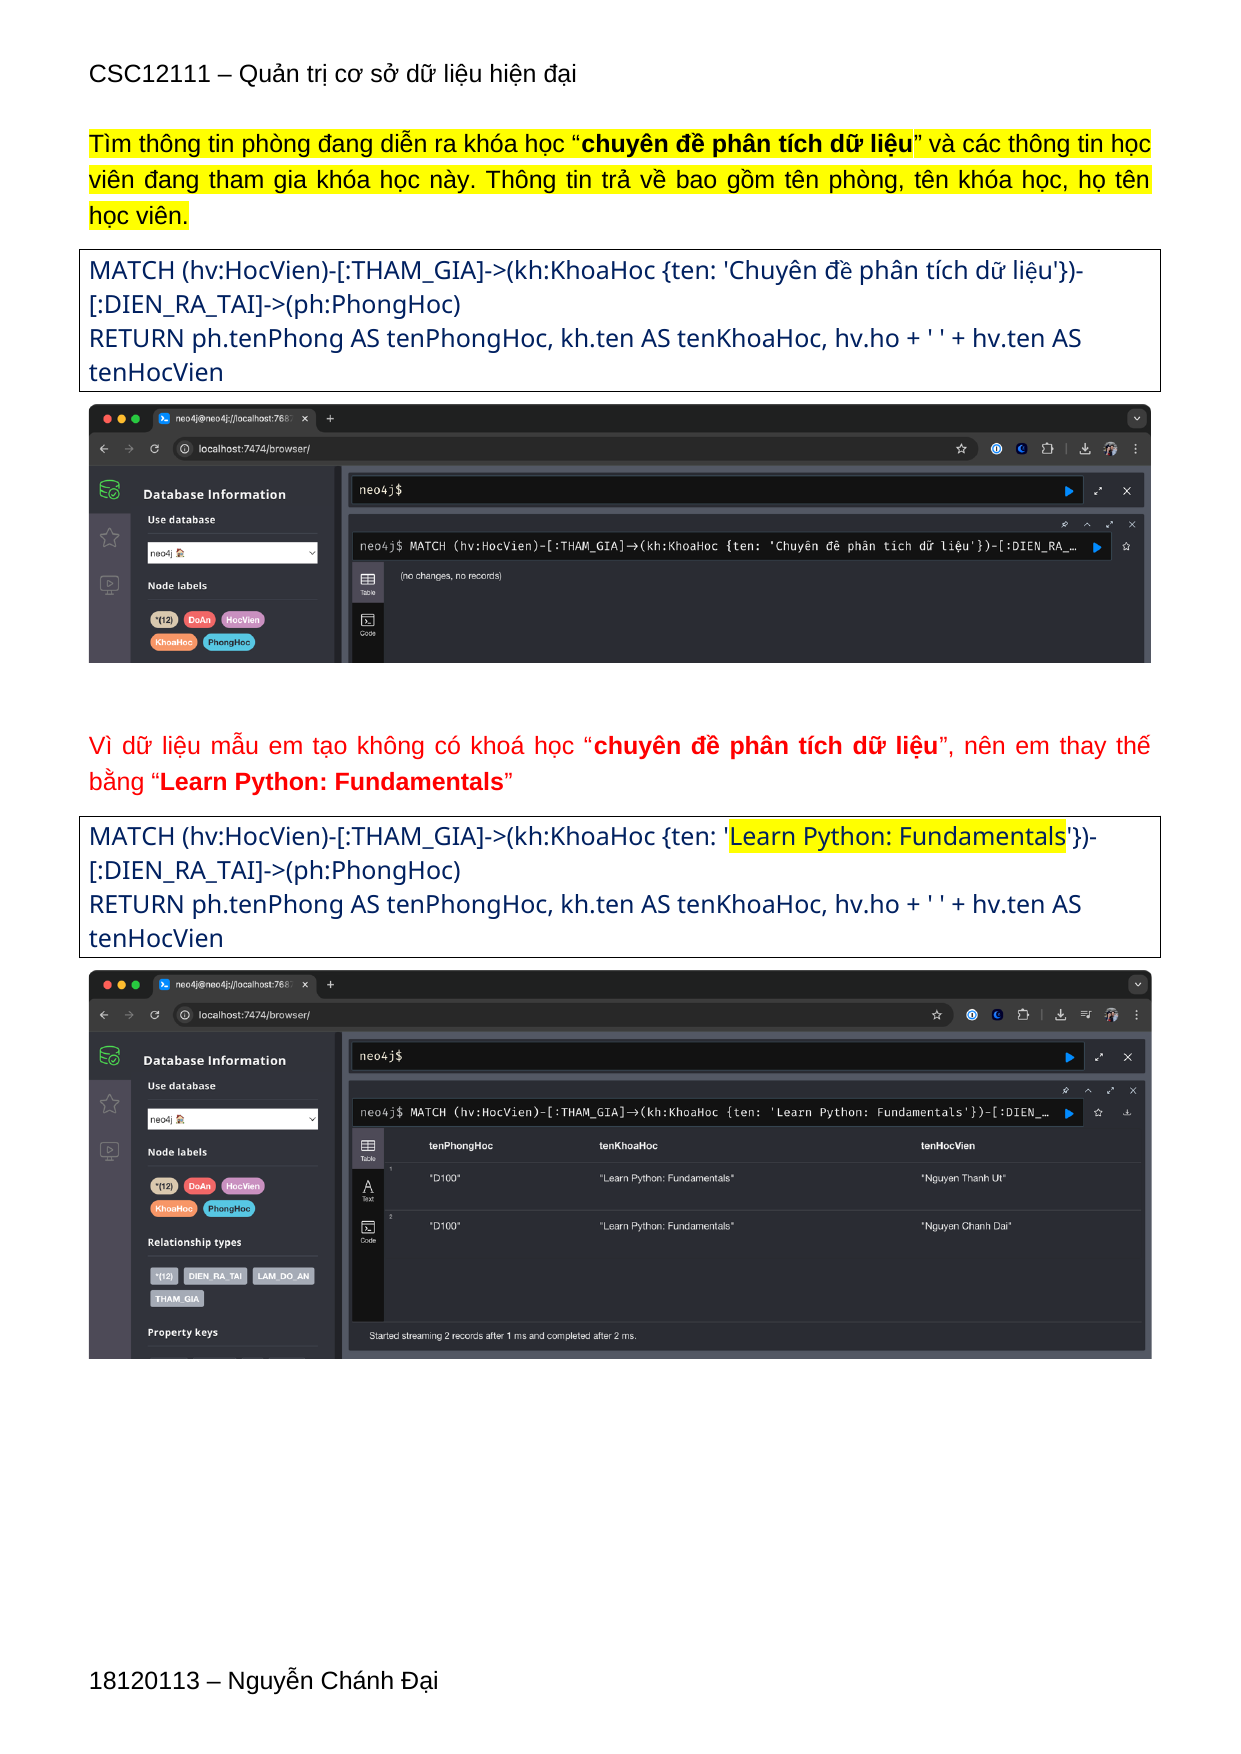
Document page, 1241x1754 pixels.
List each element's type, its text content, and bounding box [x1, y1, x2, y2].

text Vì dữ liệu mẫu em tạo không có khoá học “chuyên đề phân tích dữ liệu”, nên em thay thế bằng “Learn Python: Fundamentals” [89, 731, 1152, 796]
text MATCH (hv:HocVien)-[:THAM_GIA]->(kh:KhoaHoc {ten: 'Learn Python: Fundamentals'})-[:DIEN_RA_TAI]->(ph:PhongHoc) [80, 817, 1160, 884]
text MATCH (hv:HocVien)-[:THAM_GIA]->(kh:KhoaHoc {ten: 'Chuyên đề phân tích dữ liệu'})-[:DIEN_RA_TAI]->(ph:PhongHoc) [80, 250, 1160, 317]
text RETURN ph.tenPhong AS tenPhongHoc, kh.ten AS tenKhoaHoc, hv.ho + ' ' + hv.ten AS tenHocVien [80, 884, 1160, 957]
text Tìm thông tin phòng đang diễn ra khóa học “chuyên đề phân tích dữ liệu” và các thông tin học viên đang tham gia khóa học này. Thông tin trả về bao gồm tên phòng, tên khóa học, họ tên học viên. [89, 194, 1152, 230]
picture [88, 404, 1151, 663]
picture [88, 970, 1152, 1359]
text RETURN ph.tenPhong AS tenPhongHoc, kh.ten AS tenKhoaHoc, hv.ho + ' ' + hv.ten AS tenHocVien [80, 317, 1160, 391]
text Tìm thông tin phòng đang diễn ra khóa học “chuyên đề phân tích dữ liệu” và các thông tin học viên đang tham gia khóa học này. Thông tin trả về bao gồm tên phòng, tên khóa học, họ tên học viên. [89, 129, 1152, 165]
